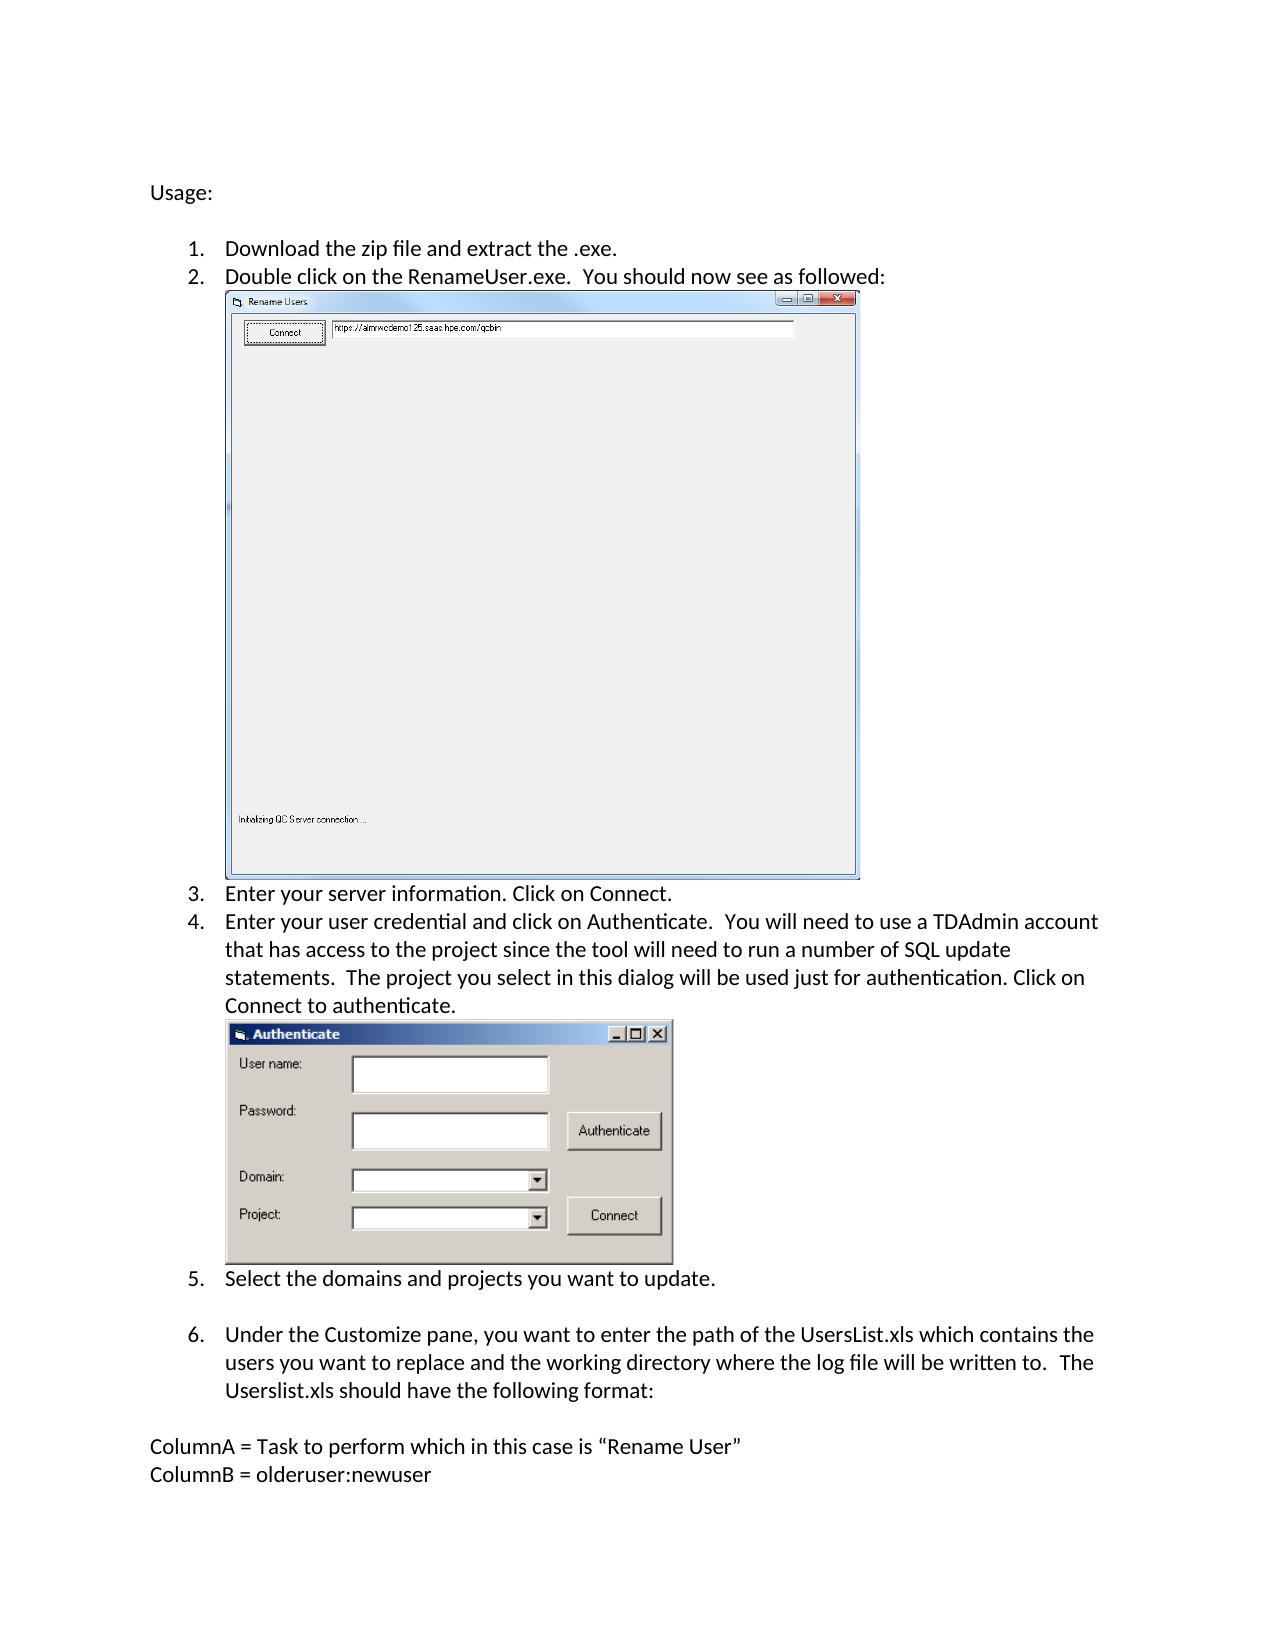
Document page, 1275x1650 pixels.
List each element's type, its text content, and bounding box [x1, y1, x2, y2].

list Under the Customize pane, you want to enter the path of the UsersList.xls which contains the users you want to replace and the working directory where the log file will be written to. The Userslist.xls should have the following format: [187, 1320, 1125, 1404]
list Download the zip file and extract the .exe. [187, 234, 1125, 262]
picture [225, 290, 861, 880]
text ColumnA = Task to perform which in this case is “Rename User” [150, 1432, 1125, 1460]
text Usage: [150, 178, 1125, 206]
picture [225, 1019, 674, 1265]
list Select the domains and projects you want to update. [187, 1264, 1125, 1292]
list Double click on the RenameUser.exe. You should now see as followed: [187, 262, 1125, 290]
list Enter your user credential and click on Authenticate. You will need to use a TDAdmin account that has access to the project since the tool will need to run a number of SQL update statements. The project you select in this dialog will be used just for authentication. Click on Connect to authenticate. [187, 907, 1125, 1019]
list Enter your server information. Click on Connect. [187, 879, 1125, 907]
text ColumnB = olderuser:newuser [150, 1460, 1125, 1488]
